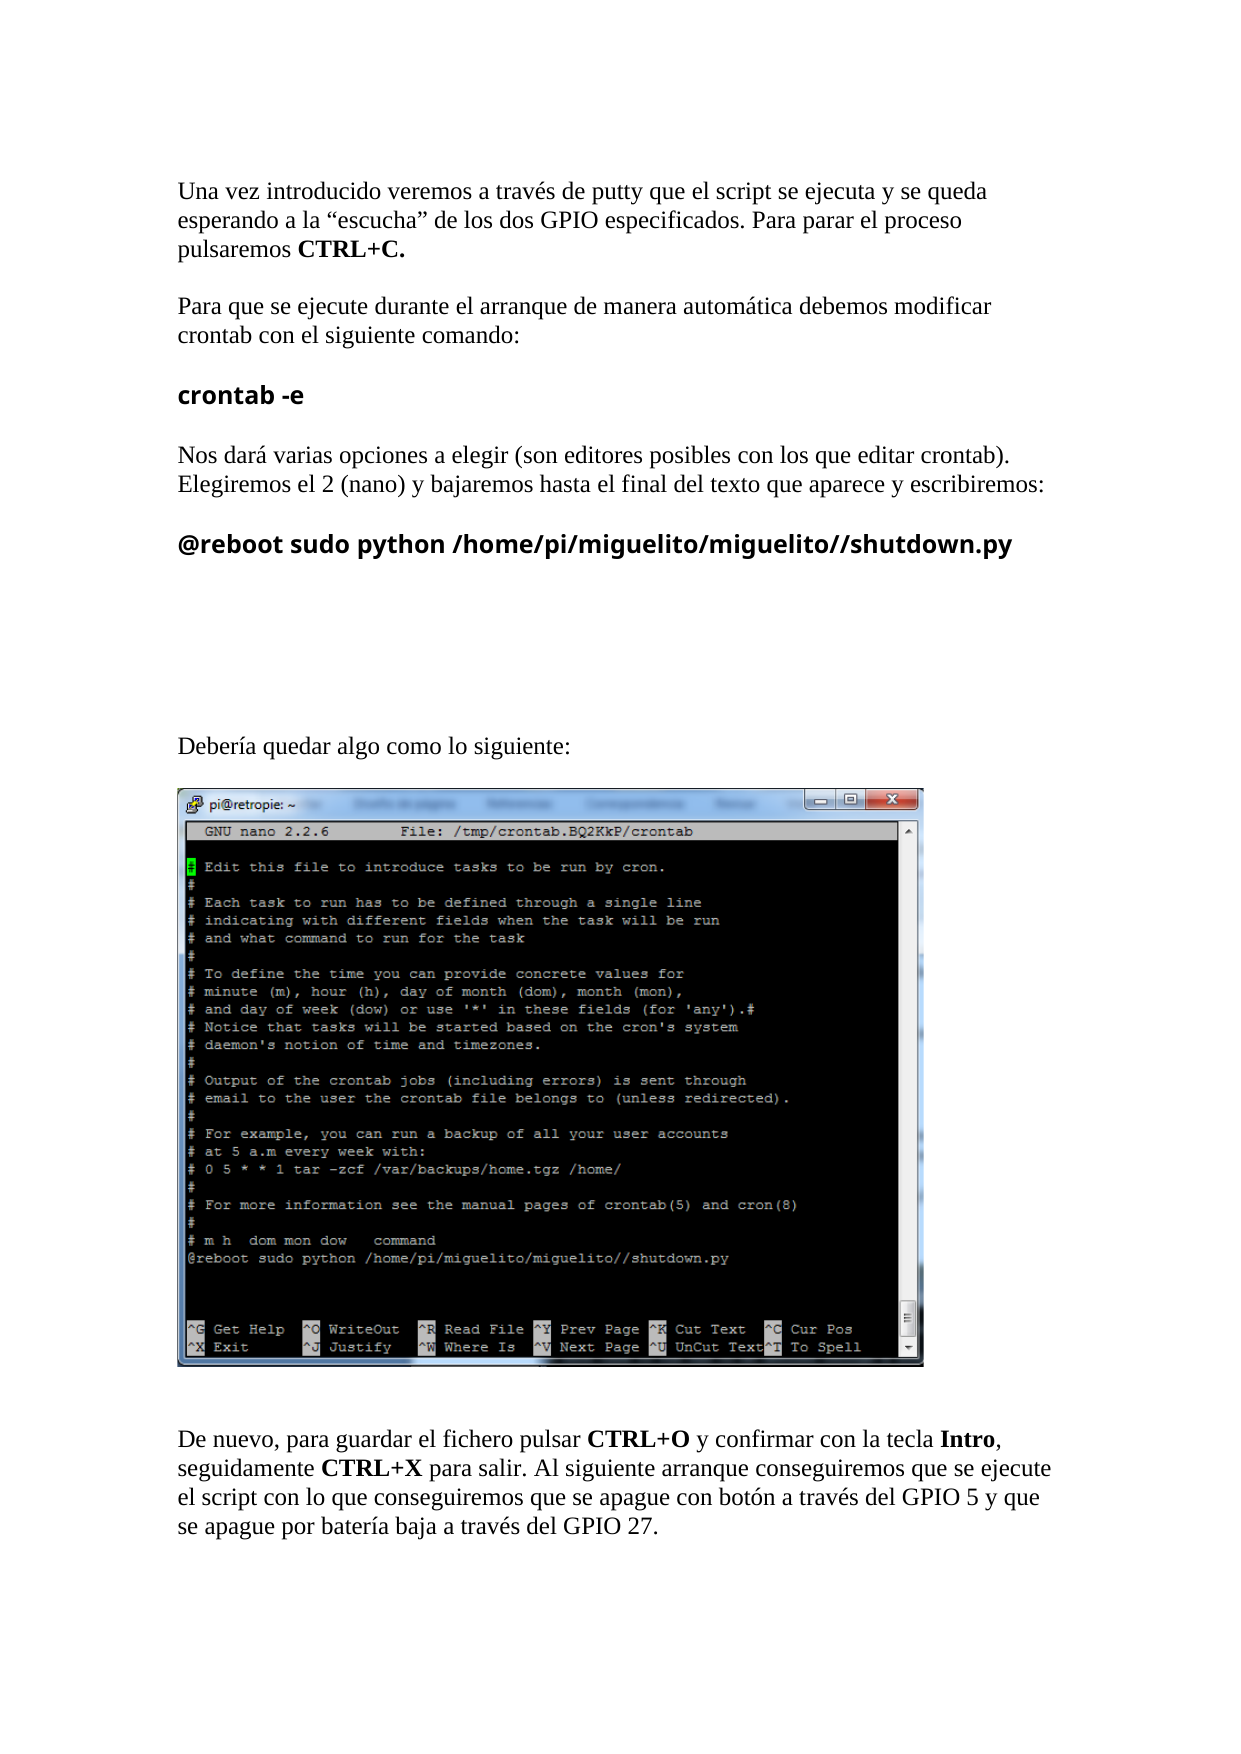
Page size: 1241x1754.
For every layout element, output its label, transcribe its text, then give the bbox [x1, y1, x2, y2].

text crontab -e [177, 378, 1063, 412]
text Nos dará varias opciones a elegir (son editores posibles con los que editar crontab). Elegiremos el 2 (nano) y bajaremos hasta el final del texto que aparece y escribiremos: [177, 440, 1063, 498]
text Para que se ejecute durante el arranque de manera automática debemos modificar crontab con el siguiente comando: [177, 291, 1063, 349]
text Debería quedar algo como lo siguiente: [177, 731, 1063, 760]
text @reboot sudo python /home/pi/miguelito/miguelito//shutdown.py [177, 527, 1063, 561]
picture [177, 788, 924, 1367]
text De nuevo, para guardar el fichero pulsar CTRL+O y confirmar con la tecla Intro, seguidamente CTRL+X para salir. Al siguiente arranque conseguiremos que se ejecute el script con lo que conseguiremos que se apague con botón a través del GPIO 5 y que se apague por batería baja a través del GPIO 27. [177, 1424, 1063, 1539]
text Una vez introducido veremos a través de putty que el script se ejecuta y se queda esperando a la “escucha” de los dos GPIO especificados. Para parar el proceso pulsaremos CTRL+C. [177, 176, 1063, 263]
